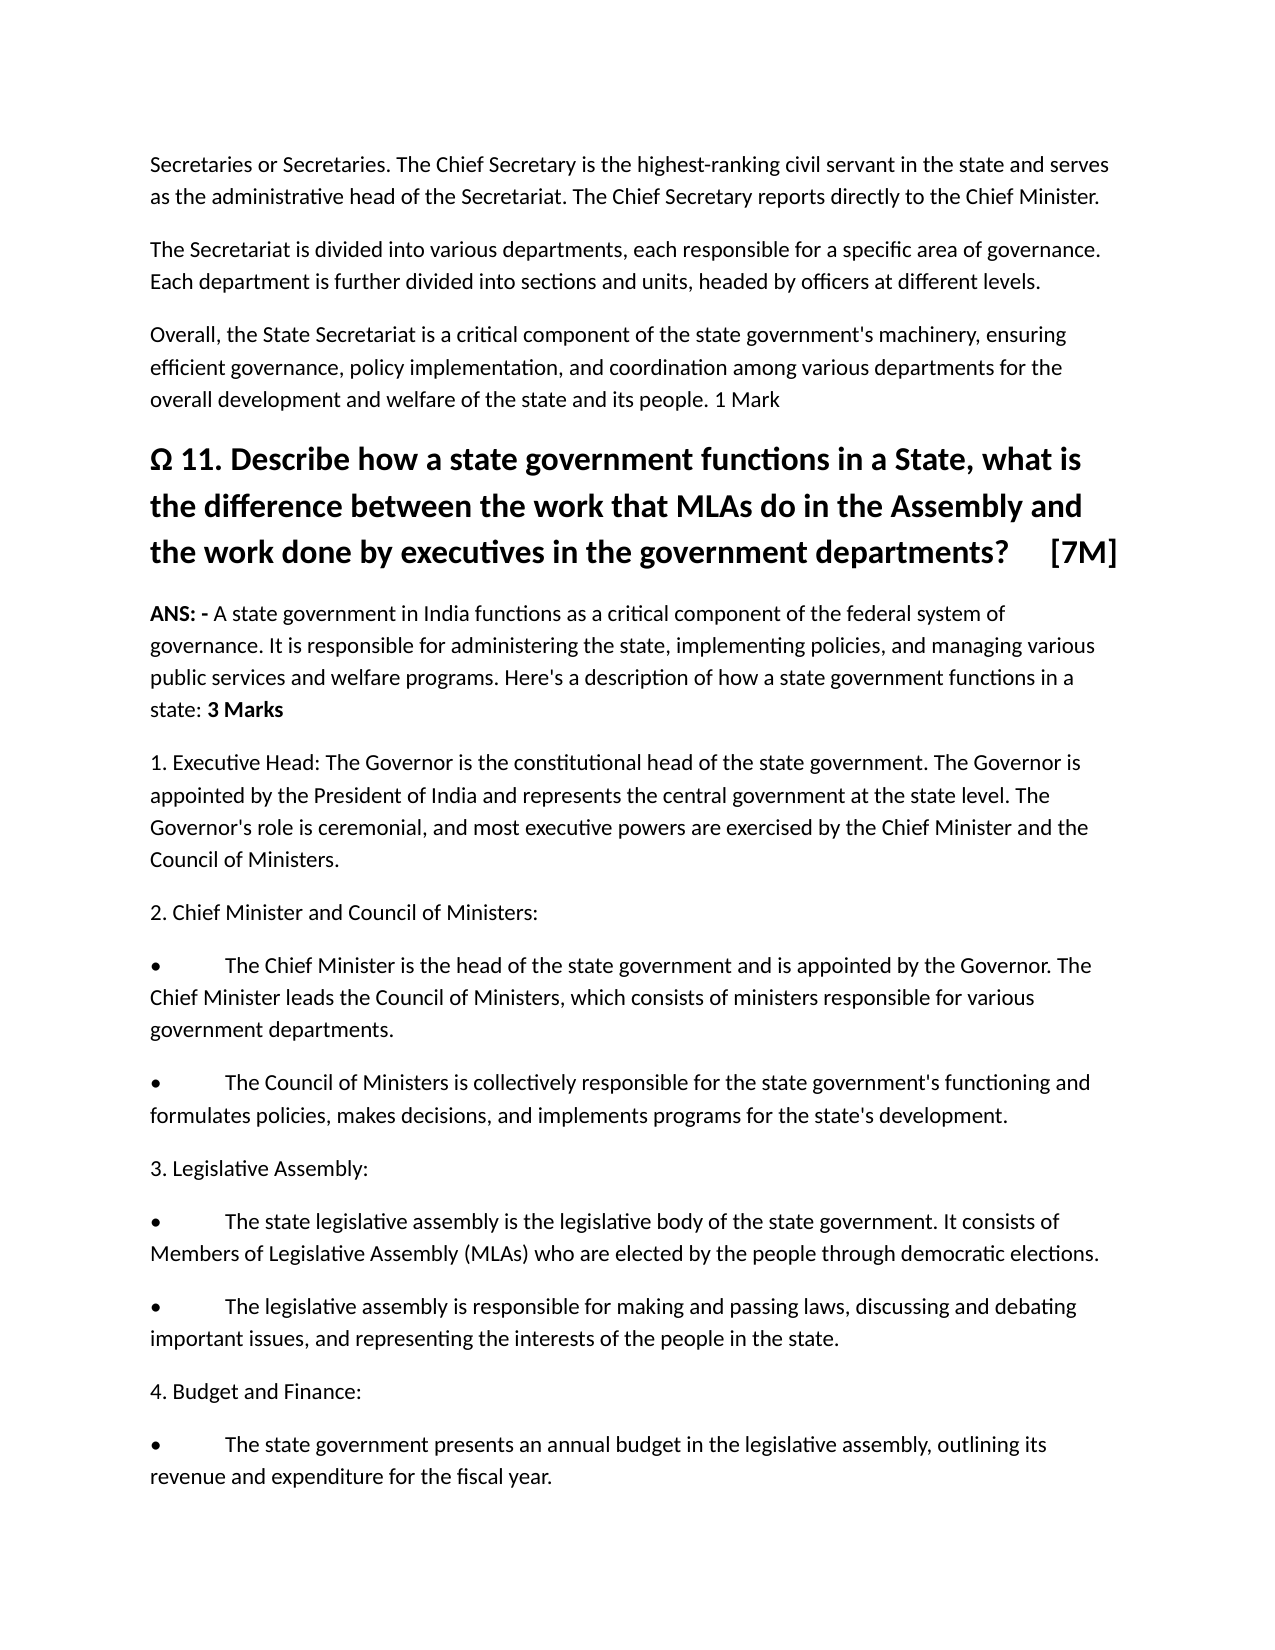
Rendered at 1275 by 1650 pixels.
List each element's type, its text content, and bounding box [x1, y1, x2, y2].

text 2. Chief Minister and Council of Ministers: [150, 898, 1125, 926]
text • The Chief Minister is the head of the state government and is appointed by the Governor. The Chief Minister leads the Council of Ministers, which consists of ministers responsible for various government departments. [150, 951, 1125, 1043]
text Overall, the State Secretariat is a critical component of the state government's machinery, ensuring efficient governance, policy implementation, and coordination among various departments for the overall development and welfare of the state and its people. 1 Mark [150, 320, 1125, 413]
text • The Council of Ministers is collectively responsible for the state government's functioning and formulates policies, makes decisions, and implements programs for the state's development. [150, 1068, 1125, 1129]
text 1. Executive Head: The Governor is the constitutional head of the state government. The Governor is appointed by the President of India and represents the central government at the state level. The Governor's role is ceremonial, and most executive powers are exercised by the Chief Minister and the Council of Ministers. [150, 748, 1125, 873]
text The Secretariat is divided into various departments, each responsible for a specific area of governance. Each department is further divided into sections and units, headed by officers at different levels. [150, 235, 1125, 295]
text 4. Budget and Finance: [150, 1377, 1125, 1405]
text ANS: - A state government in India functions as a critical component of the federal system of governance. It is responsible for administering the state, implementing policies, and managing various public services and welfare programs. Here's a description of how a state government functions in a state: 3 Marks [150, 599, 1125, 723]
text • The state legislative assembly is the legislative body of the state government. It consists of Members of Legislative Assembly (MLAs) who are elected by the people through democratic elections. [150, 1207, 1125, 1267]
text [150, 150, 1125, 210]
text 3. Legislative Assembly: [150, 1154, 1125, 1182]
text • The legislative assembly is responsible for making and passing laws, discussing and debating important issues, and representing the interests of the people in the state. [150, 1292, 1125, 1352]
text • The state government presents an annual budget in the legislative assembly, outlining its revenue and expenditure for the fiscal year. [150, 1430, 1125, 1490]
text Ω 11. Describe how a state government functions in a State, what is the difference between the work that MLAs do in the Assembly and the work done by executives in the government departments? [7M] [150, 438, 1125, 572]
